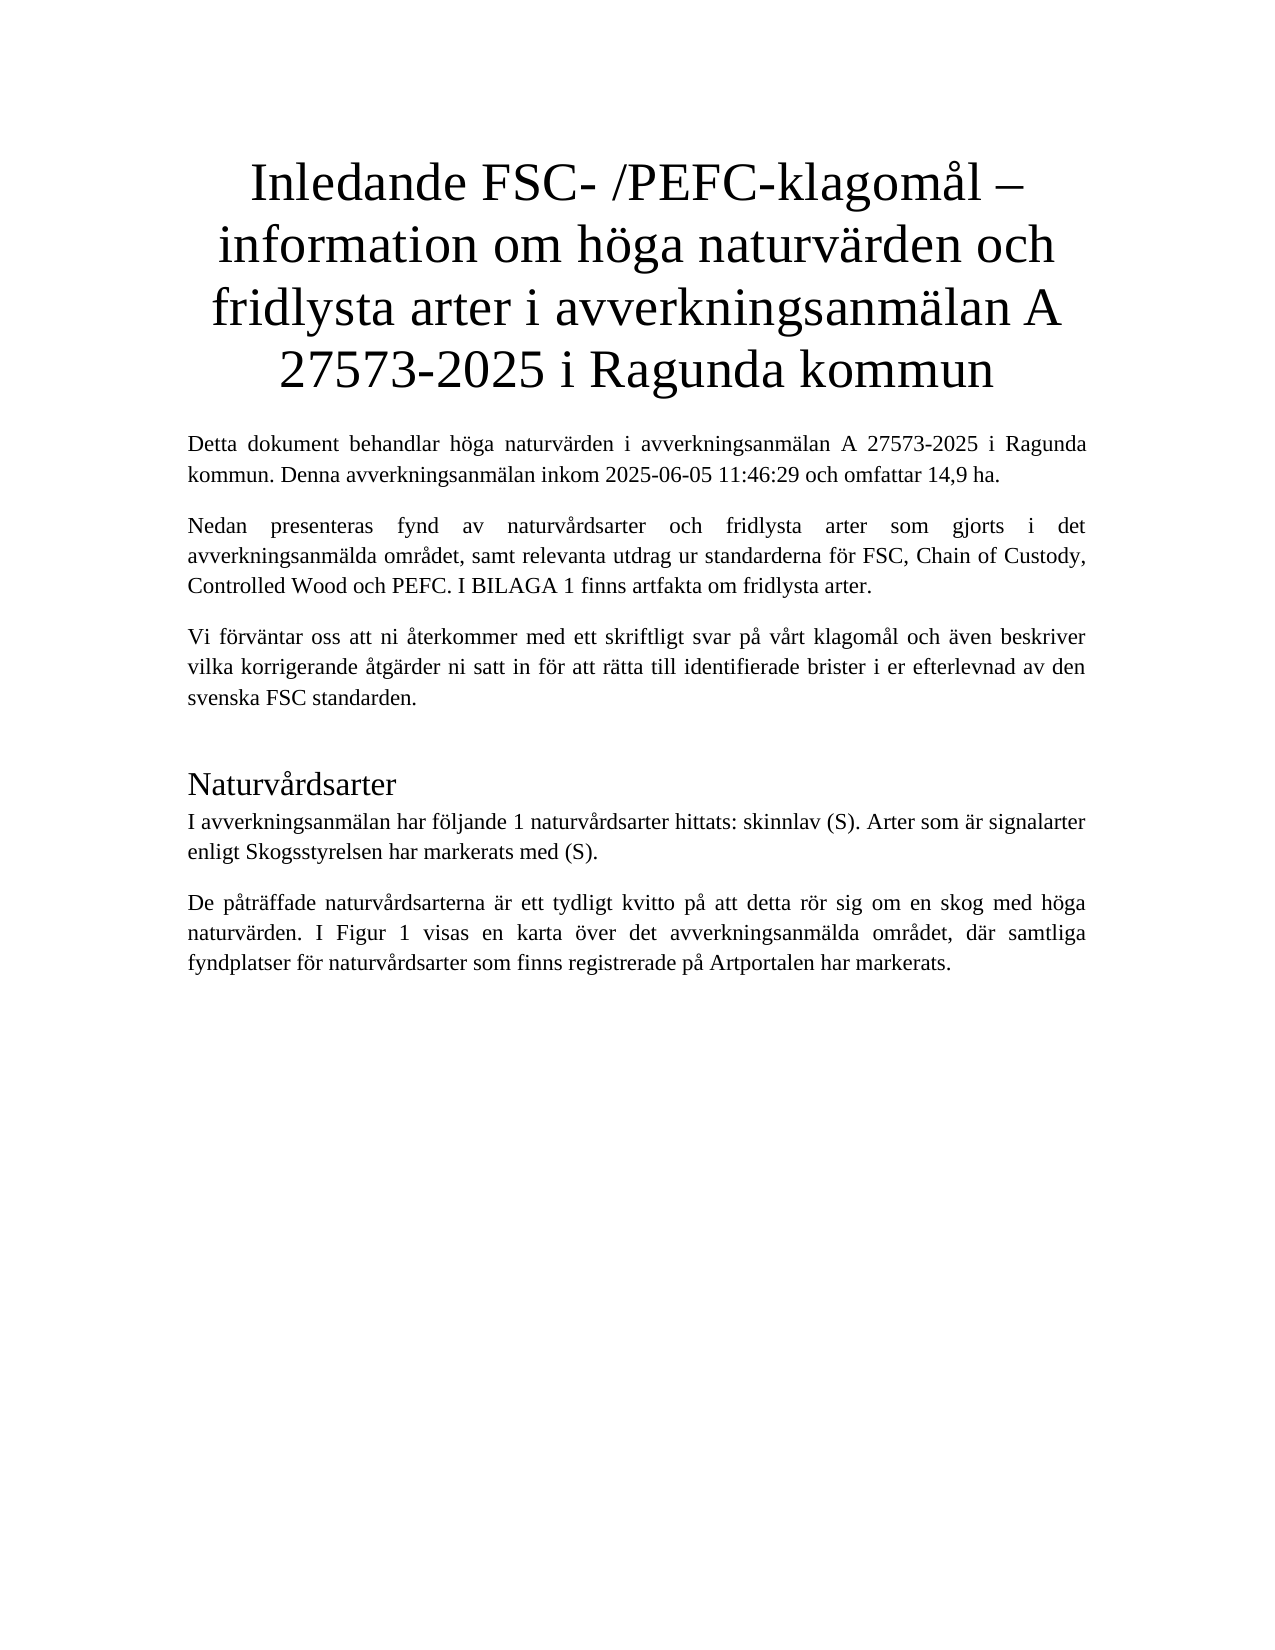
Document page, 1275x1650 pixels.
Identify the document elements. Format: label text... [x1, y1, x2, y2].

text Vi förväntar oss att ni återkommer med ett skriftligt svar på vårt klagomål och även beskriver vilka korrigerande åtgärder ni satt in för att rätta till identifierade brister i er efterlevnad av den svenska FSC standarden. [187, 623, 1087, 710]
text Detta dokument behandlar höga naturvärden i avverkningsanmälan A 27573-2025 i Ragunda kommun. Denna avverkningsanmälan inkom 2025-06-05 11:46:29 och omfattar 14,9 ha. [187, 430, 1087, 487]
text Nedan presenteras fynd av naturvårdsarter och fridlysta arter som gjorts i det avverkningsanmälda området, samt relevanta utdrag ur standarderna för FSC, Chain of Custody, Controlled Wood och PEFC. I BILAGA 1 finns artfakta om fridlysta arter. [187, 512, 1087, 598]
text I avverkningsanmälan har följande 1 naturvårdsarter hittats: skinnlav (S). Arter som är signalarter enligt Skogsstyrelsen har markerats med (S). [187, 808, 1087, 864]
text De påträffade naturvårdsarterna är ett tydligt kvitto på att detta rör sig om en skog med höga naturvärden. I Figur 1 visas en karta över det avverkningsanmälda området, där samtliga fyndplatser för naturvårdsarter som finns registrerade på Artportalen har markerats. [187, 889, 1087, 976]
title Inledande FSC- /PEFC-klagomål – information om höga naturvärden och fridlysta arter i avverkningsanmälan A 27573-2025 i Ragunda kommun [187, 150, 1087, 399]
subtitle Naturvårdsarter [187, 764, 1087, 802]
